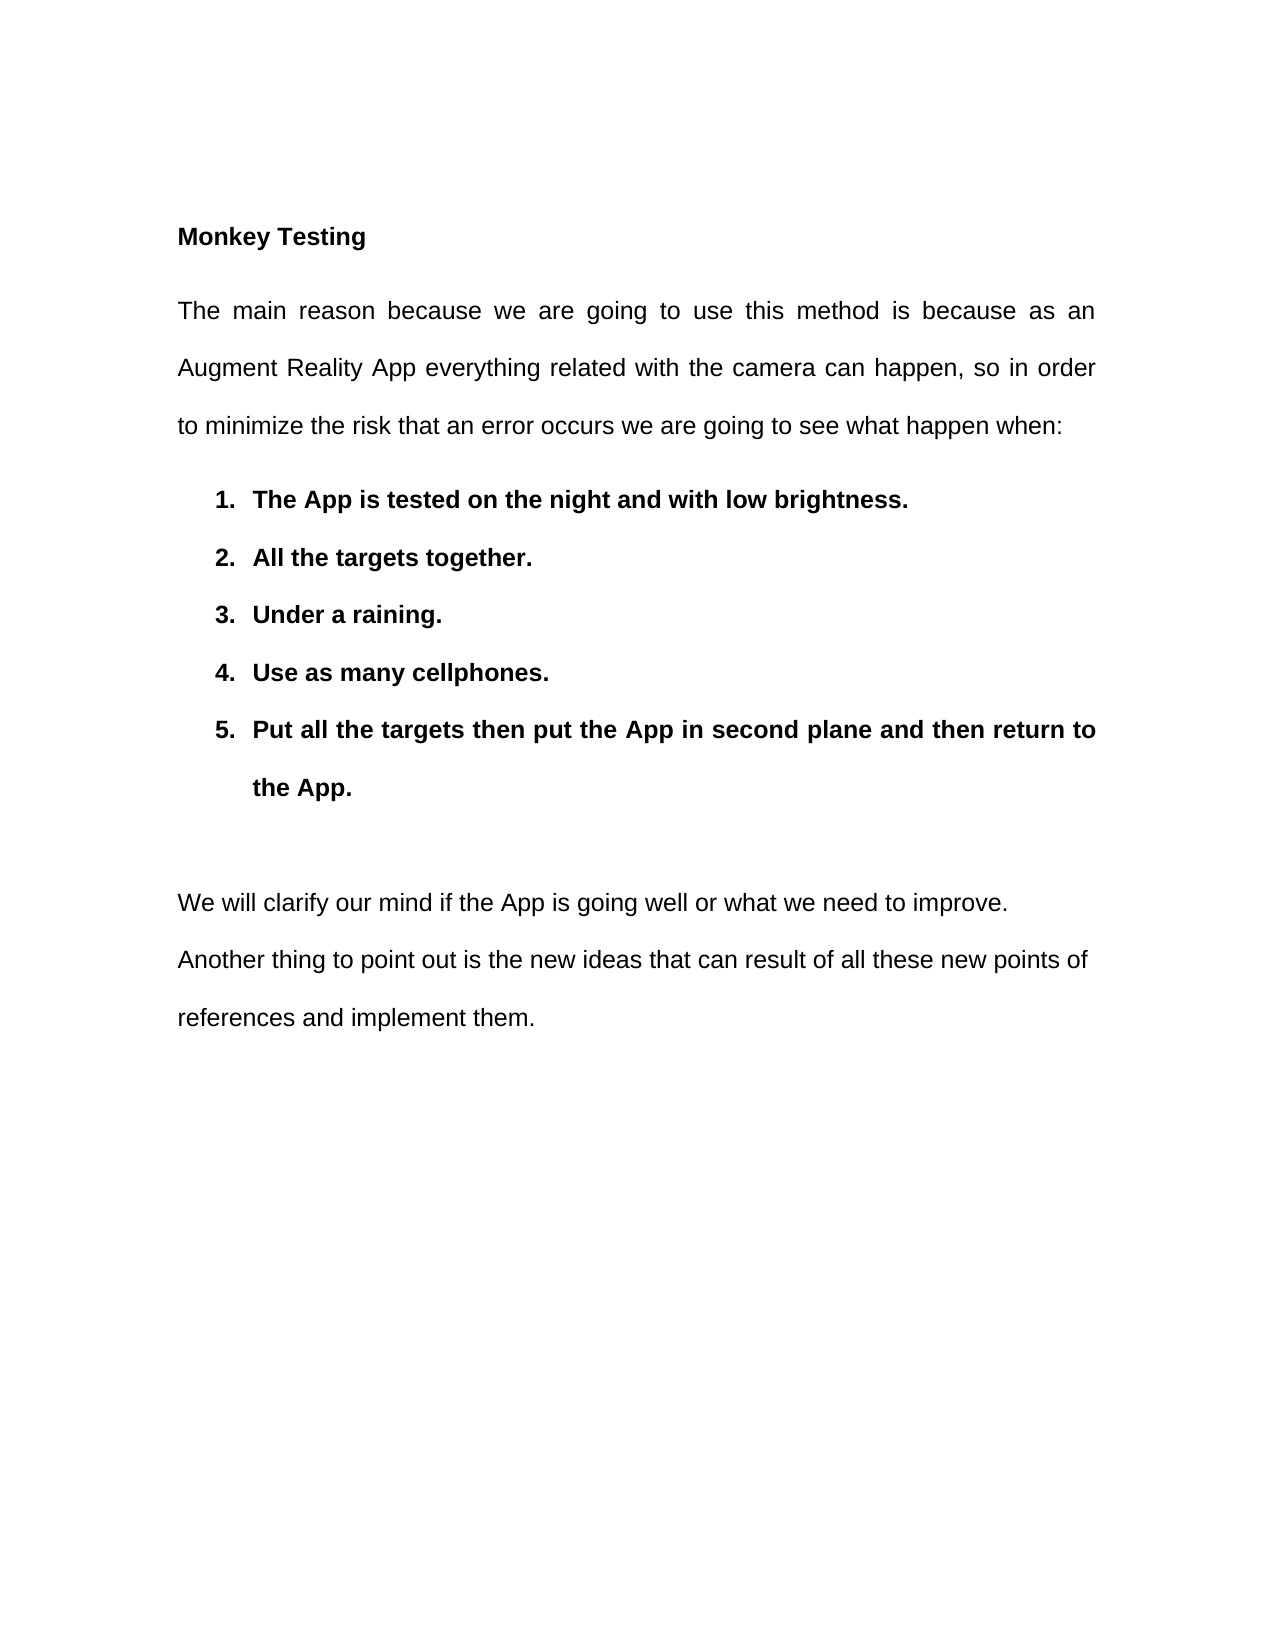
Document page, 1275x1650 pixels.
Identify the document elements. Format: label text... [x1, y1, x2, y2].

text The main reason because we are going to use this method is because as an Augment Reality App everything related with the camera can happen, so in order to minimize the risk that an error occurs we are going to see what happen when: [177, 296, 1098, 440]
list We will clarify our mind if the App is going well or what we need to improve. Another thing to point out is the new ideas that can result of all these new points of references and implement them. [177, 888, 1098, 1031]
list Under a raining. [215, 600, 1098, 629]
list Use as many cellphones. [215, 658, 1098, 686]
list Put all the targets then put the App in second plane and then return to the App. [215, 715, 1098, 801]
list The App is tested on the night and with low brightness. [215, 485, 1098, 514]
text Monkey Testing [177, 222, 1098, 251]
list All the targets together. [215, 543, 1098, 571]
